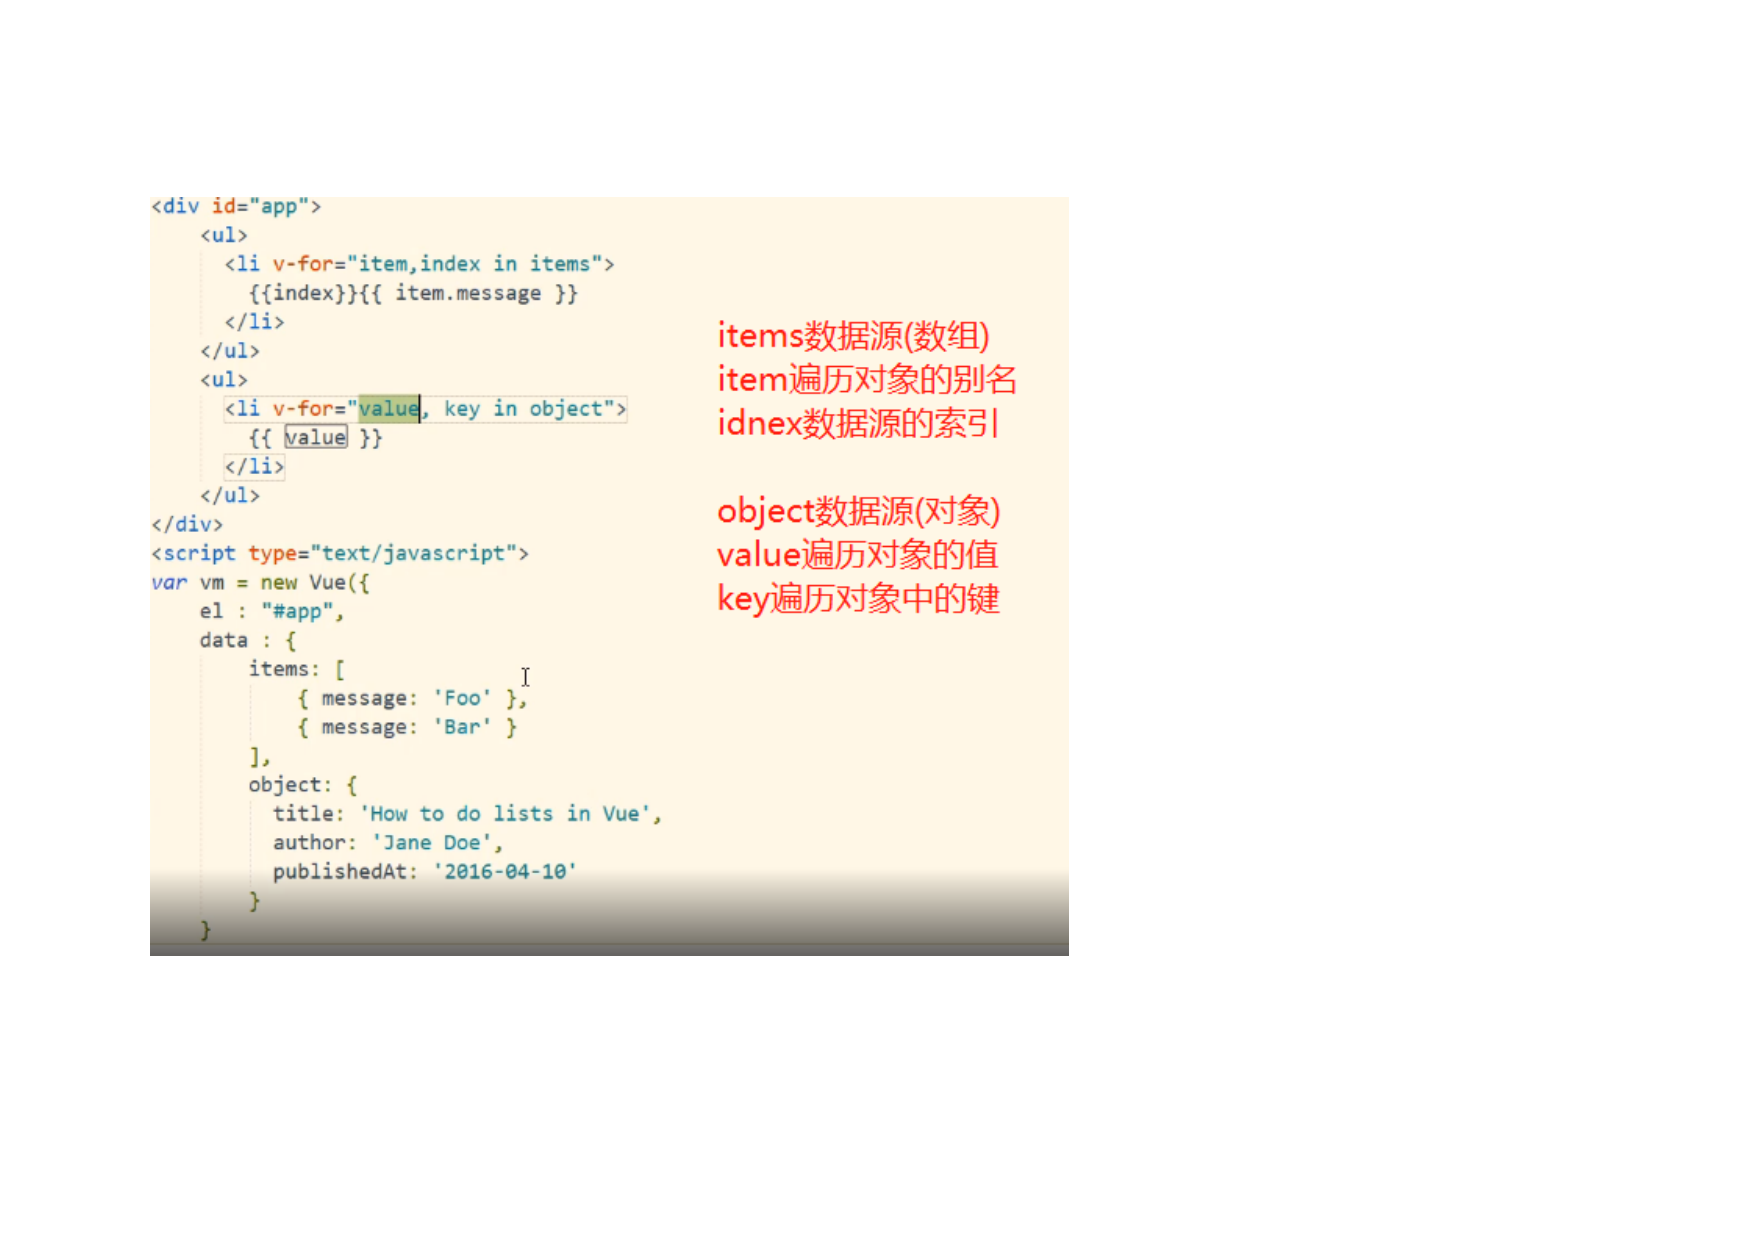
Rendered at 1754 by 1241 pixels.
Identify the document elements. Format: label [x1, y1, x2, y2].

picture [150, 197, 1069, 956]
